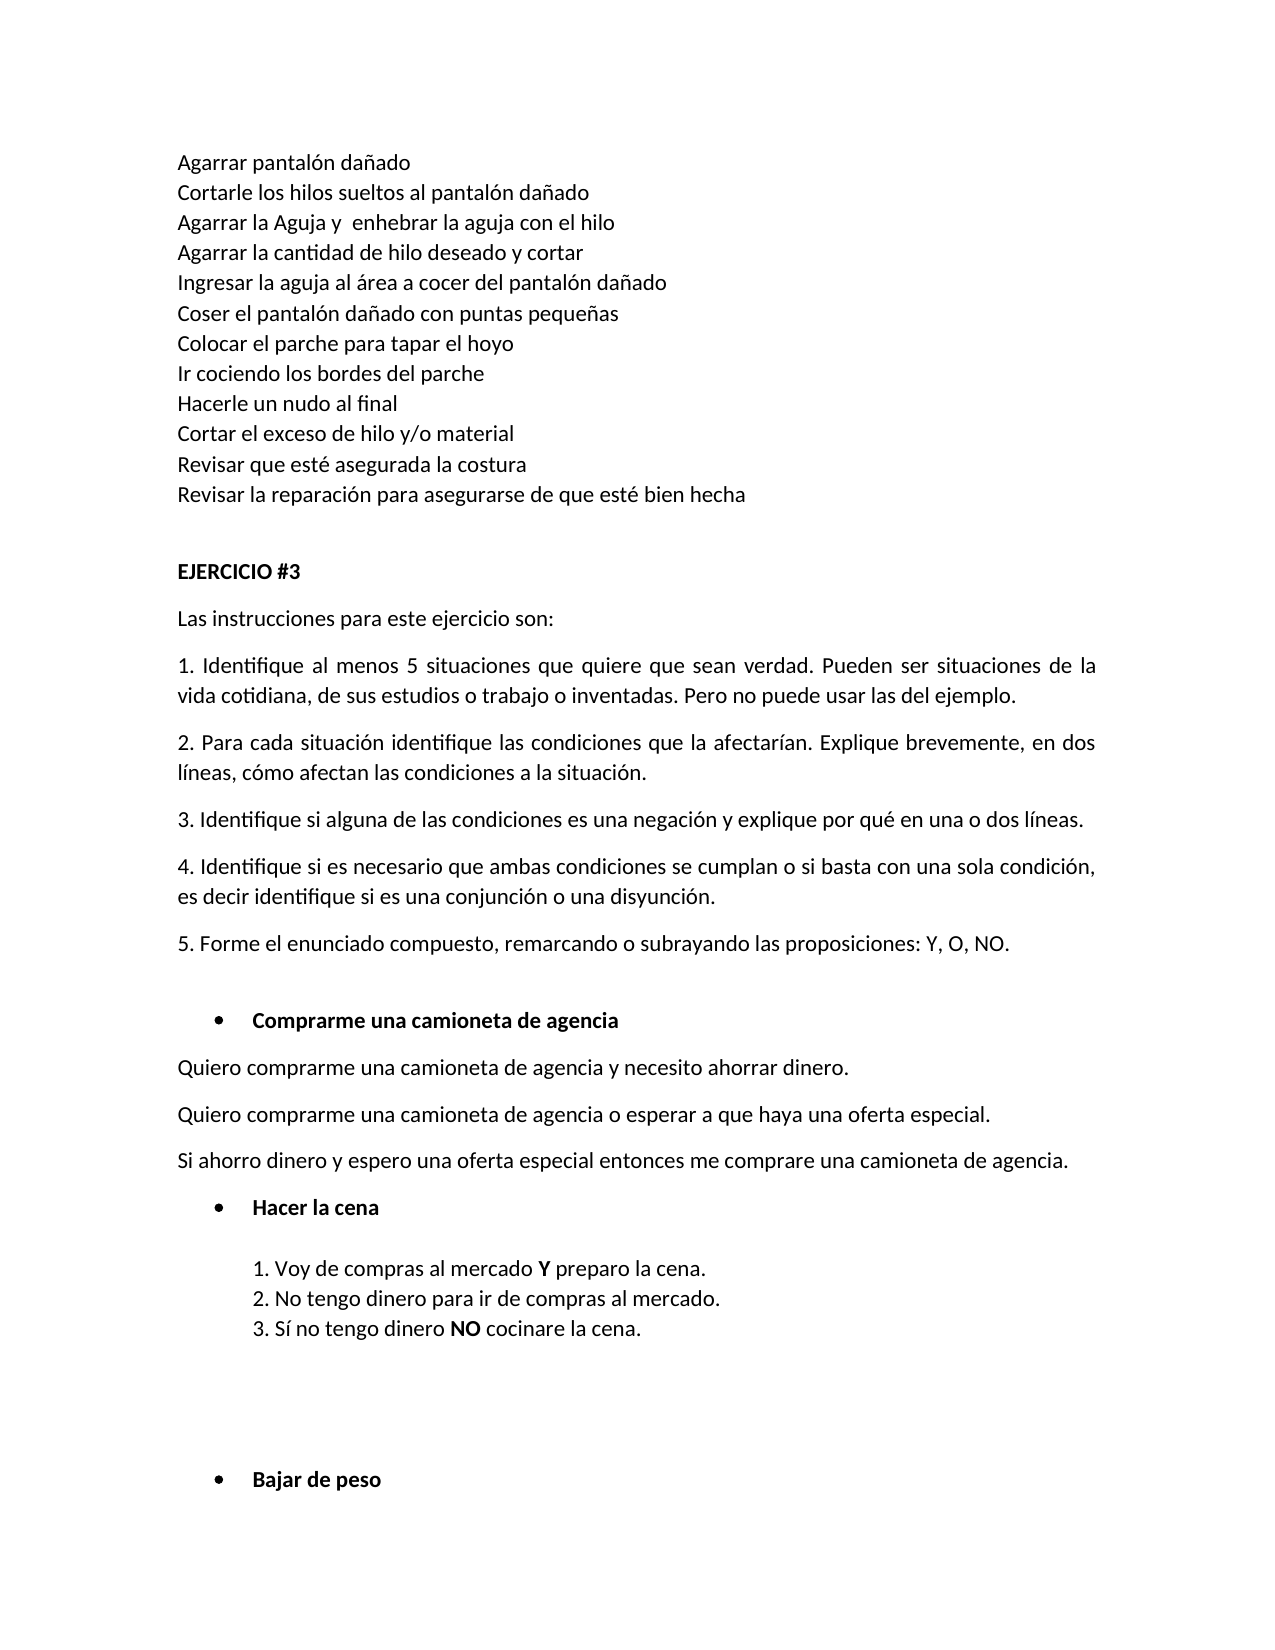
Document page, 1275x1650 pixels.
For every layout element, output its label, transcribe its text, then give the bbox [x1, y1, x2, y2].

text Revisar la reparación para asegurarse de que esté bien hecha [177, 480, 1098, 508]
text EJERCICIO #3 [177, 557, 1098, 585]
text 5. Forme el enunciado compuesto, remarcando o subrayando las proposiciones: Y, O, NO. [177, 929, 1098, 957]
text Cortar el exceso de hilo y/o material [177, 419, 1098, 447]
list Hacer la cena [215, 1193, 1098, 1221]
text Ingresar la aguja al área a cocer del pantalón dañado [177, 268, 1098, 296]
text Coser el pantalón dañado con puntas pequeñas [177, 299, 1098, 327]
text 3. Identifique si alguna de las condiciones es una negación y explique por qué en una o dos líneas. [177, 805, 1098, 833]
text Hacerle un nudo al final [177, 389, 1098, 417]
text Agarrar pantalón dañado [177, 148, 1098, 176]
text 1. Identifique al menos 5 situaciones que quiere que sean verdad. Pueden ser situaciones de la vida cotidiana, de sus estudios o trabajo o inventadas. Pero no puede usar las del ejemplo. [177, 651, 1098, 709]
list Bajar de peso [215, 1465, 1098, 1493]
list 2. No tengo dinero para ir de compras al mercado. [252, 1284, 1098, 1312]
text Revisar que esté asegurada la costura [177, 450, 1098, 478]
text Cortarle los hilos sueltos al pantalón dañado [177, 178, 1098, 206]
list 1. Voy de compras al mercado Y preparo la cena. [252, 1254, 1098, 1282]
text Colocar el parche para tapar el hoyo [177, 329, 1098, 357]
text 2. Para cada situación identifique las condiciones que la afectarían. Explique brevemente, en dos líneas, cómo afectan las condiciones a la situación. [177, 728, 1098, 786]
list 3. Sí no tengo dinero NO cocinare la cena. [252, 1314, 1098, 1342]
list Comprarme una camioneta de agencia [215, 1006, 1098, 1034]
text Agarrar la Aguja y enhebrar la aguja con el hilo [177, 208, 1098, 236]
text Agarrar la cantidad de hilo deseado y cortar [177, 238, 1098, 266]
text Ir cociendo los bordes del parche [177, 359, 1098, 387]
text Quiero comprarme una camioneta de agencia o esperar a que haya una oferta especial. [177, 1100, 1098, 1128]
text Las instrucciones para este ejercicio son: [177, 604, 1098, 632]
text 4. Identifique si es necesario que ambas condiciones se cumplan o si basta con una sola condición, es decir identifique si es una conjunción o una disyunción. [177, 852, 1098, 910]
text Si ahorro dinero y espero una oferta especial entonces me comprare una camioneta de agencia. [177, 1147, 1098, 1174]
text Quiero comprarme una camioneta de agencia y necesito ahorrar dinero. [177, 1053, 1098, 1081]
